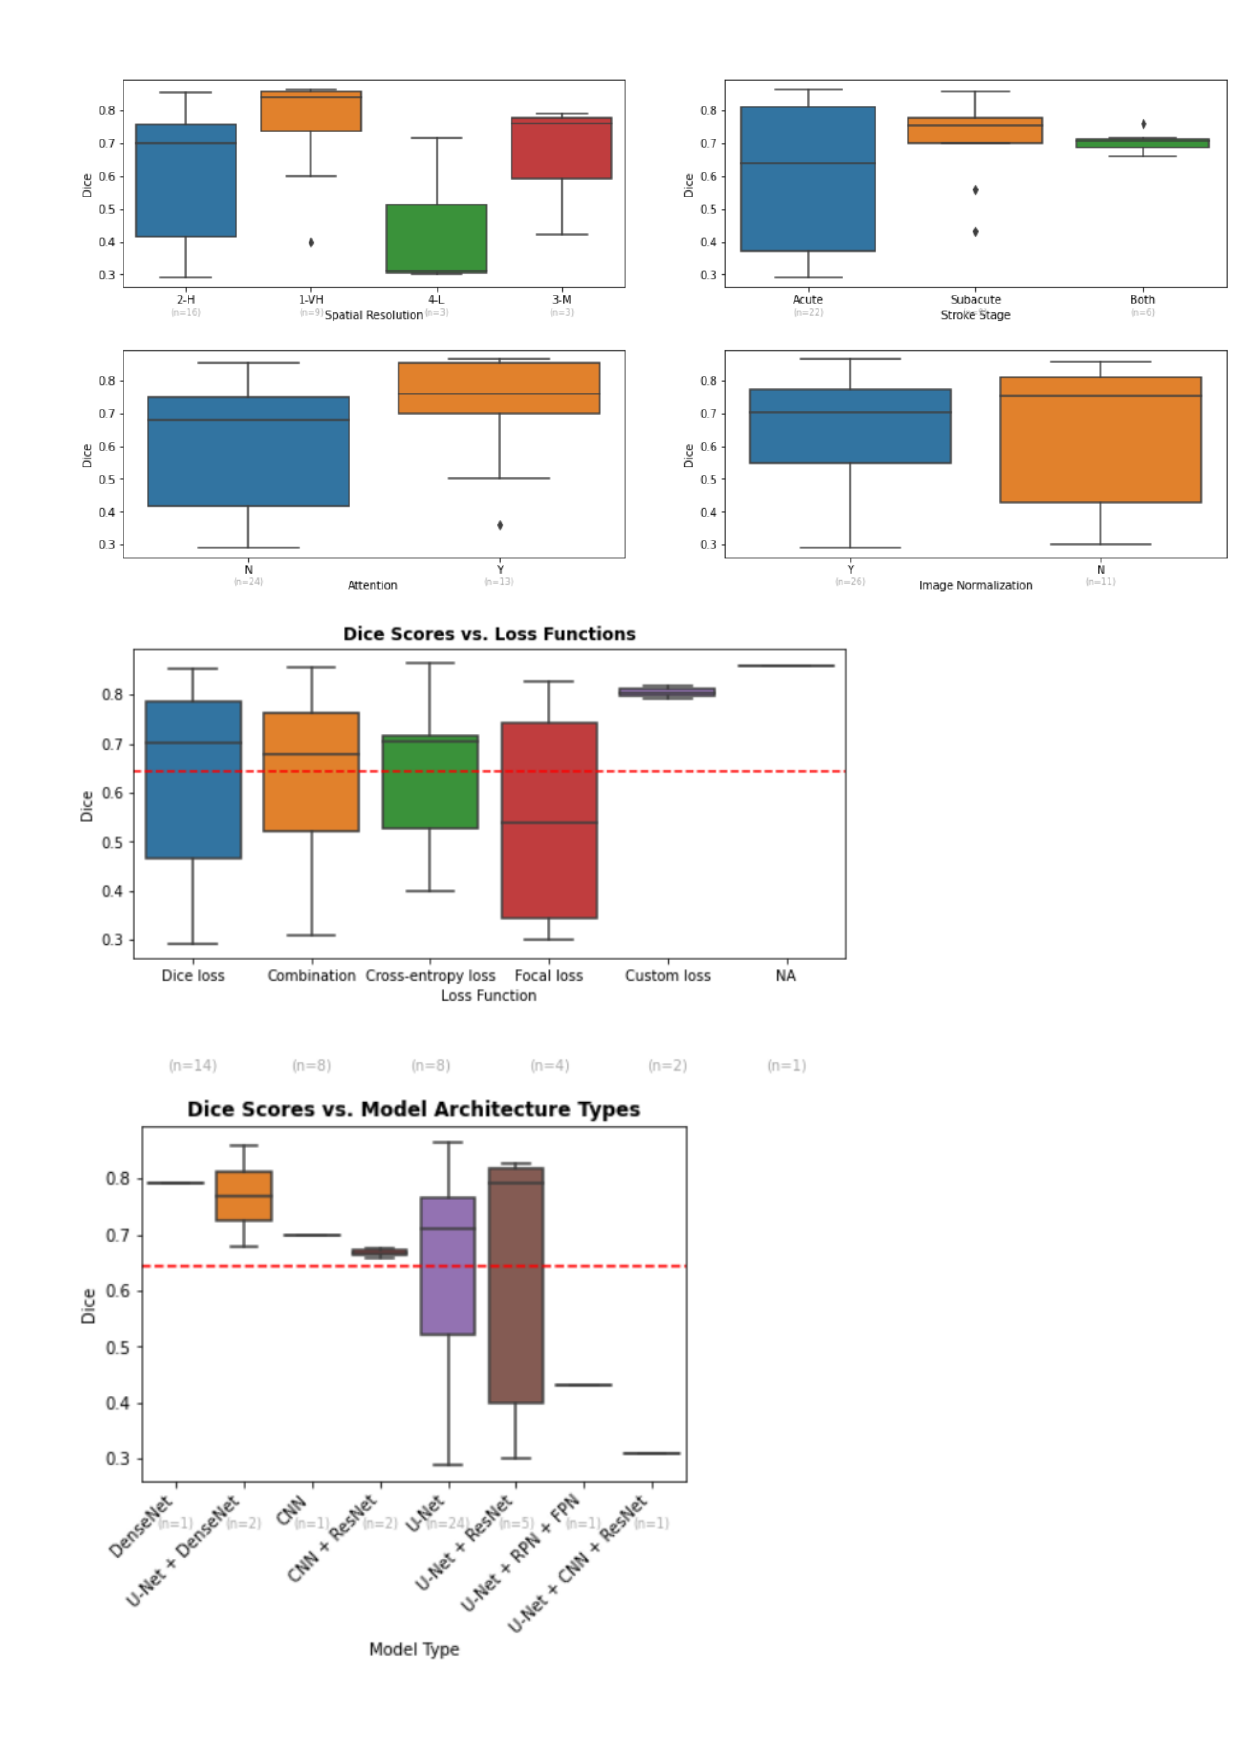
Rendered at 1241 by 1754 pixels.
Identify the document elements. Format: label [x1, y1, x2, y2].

picture [75, 616, 853, 1079]
picture [75, 75, 1231, 598]
picture [75, 1097, 695, 1663]
